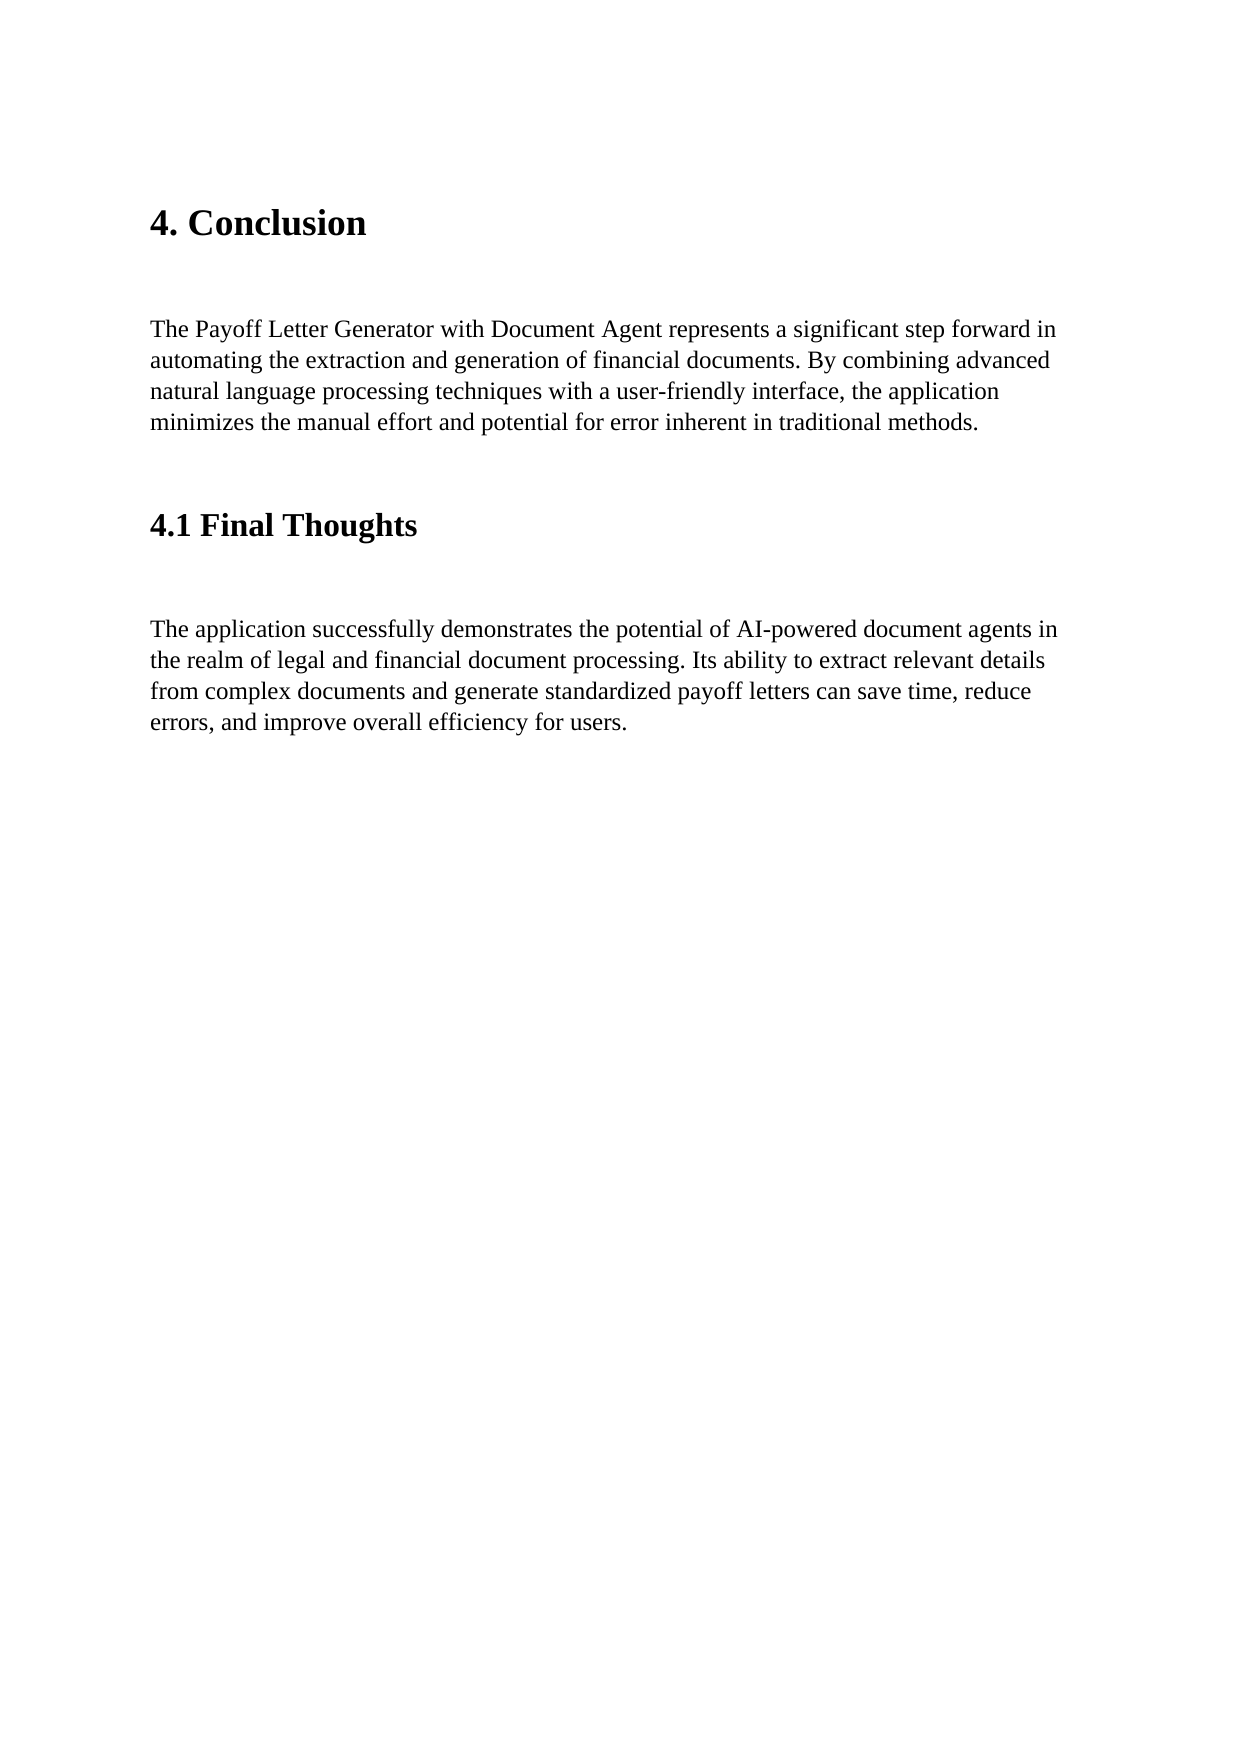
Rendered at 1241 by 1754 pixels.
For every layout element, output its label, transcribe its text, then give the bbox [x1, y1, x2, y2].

text The Payoff Letter Generator with Document Agent represents a significant step forward in automating the extraction and generation of financial documents. By combining advanced natural language processing techniques with a user-friendly interface, the application minimizes the manual effort and potential for error inherent in traditional methods. [150, 314, 1090, 436]
text 4.1 Final Thoughts [150, 505, 1090, 544]
text 4. Conclusion [150, 200, 1090, 243]
text The application successfully demonstrates the potential of AI-powered document agents in the realm of legal and financial document processing. Its ability to extract relevant details from complex documents and generate standardized payoff letters can save time, reduce errors, and improve overall efficiency for users. [150, 614, 1090, 736]
